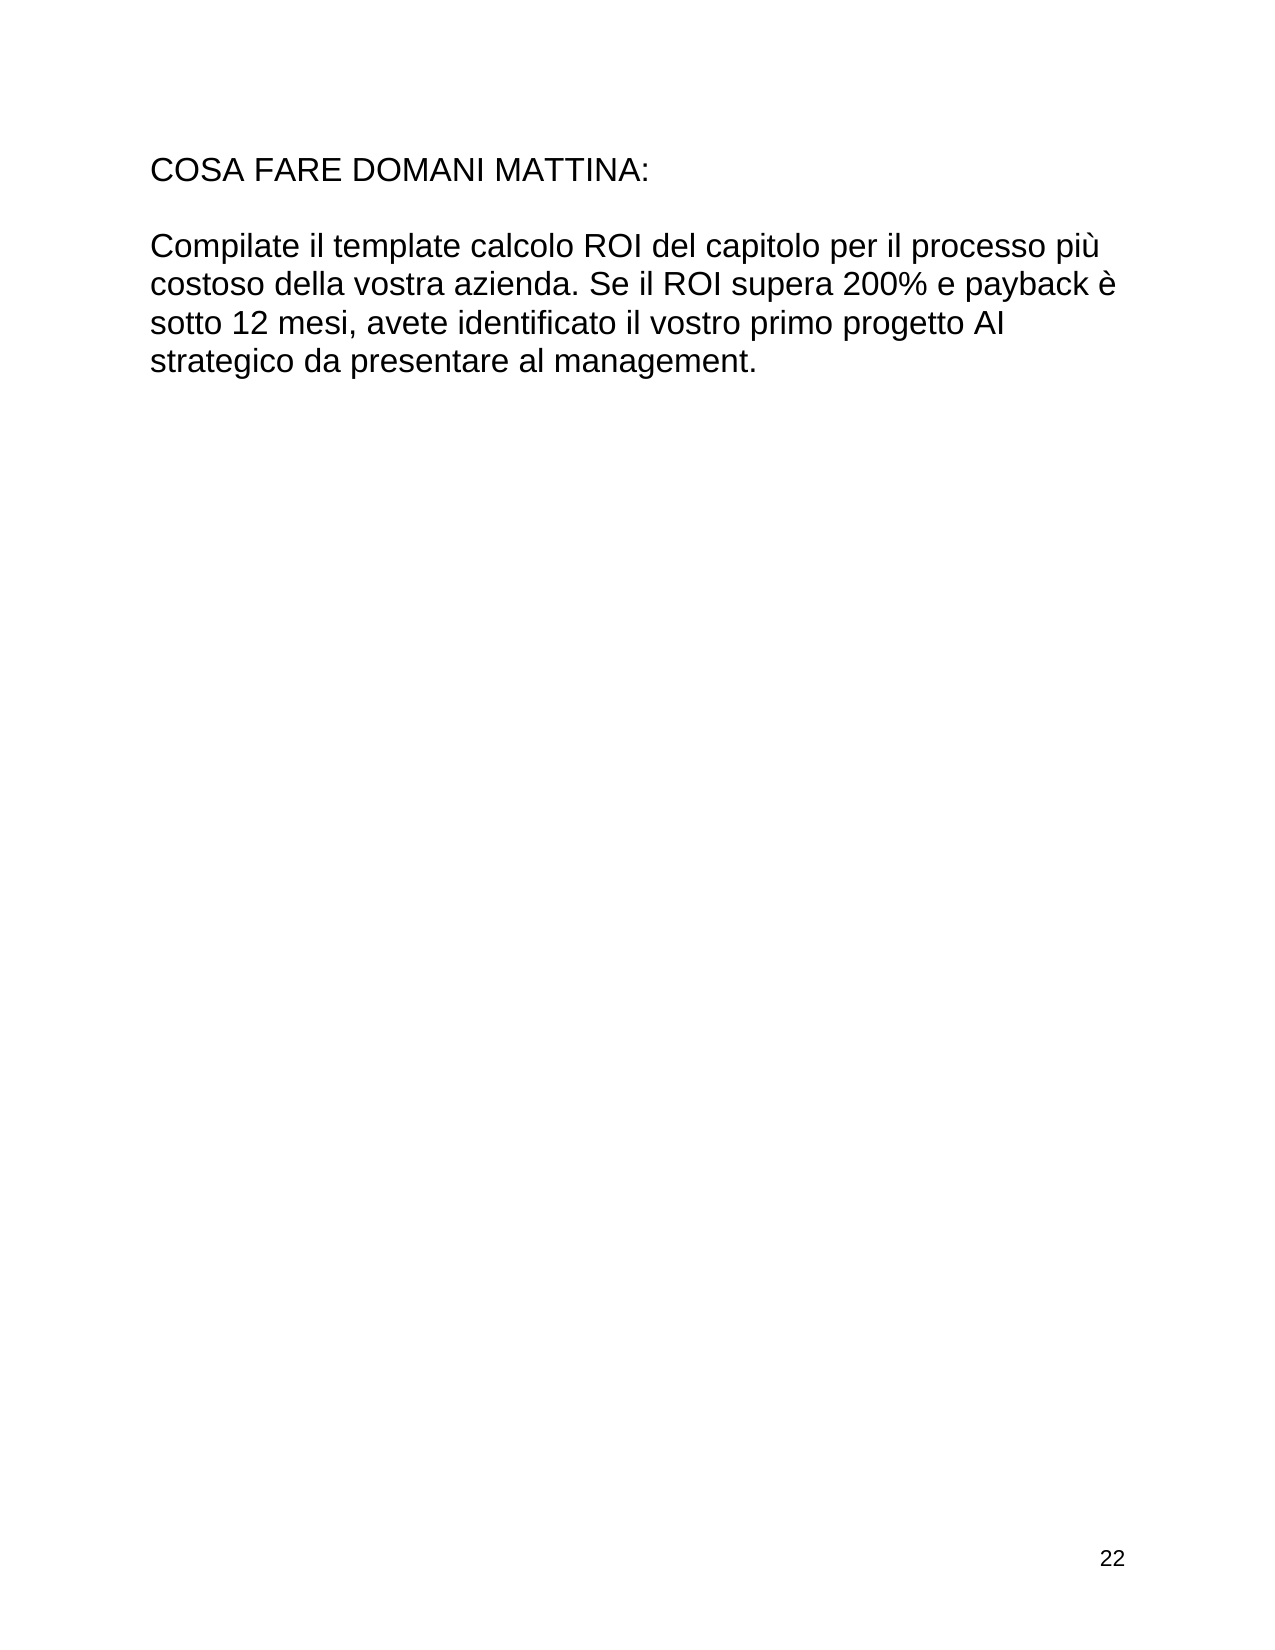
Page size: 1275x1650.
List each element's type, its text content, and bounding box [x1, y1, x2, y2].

subtitle Compilate il template calcolo ROI del capitolo per il processo più costoso della vostra azienda. Se il ROI supera 200% e payback è sotto 12 mesi, avete identificato il vostro primo progetto AI strategico da presentare al management. [150, 226, 1125, 380]
subtitle COSA FARE DOMANI MATTINA: [150, 150, 1125, 188]
